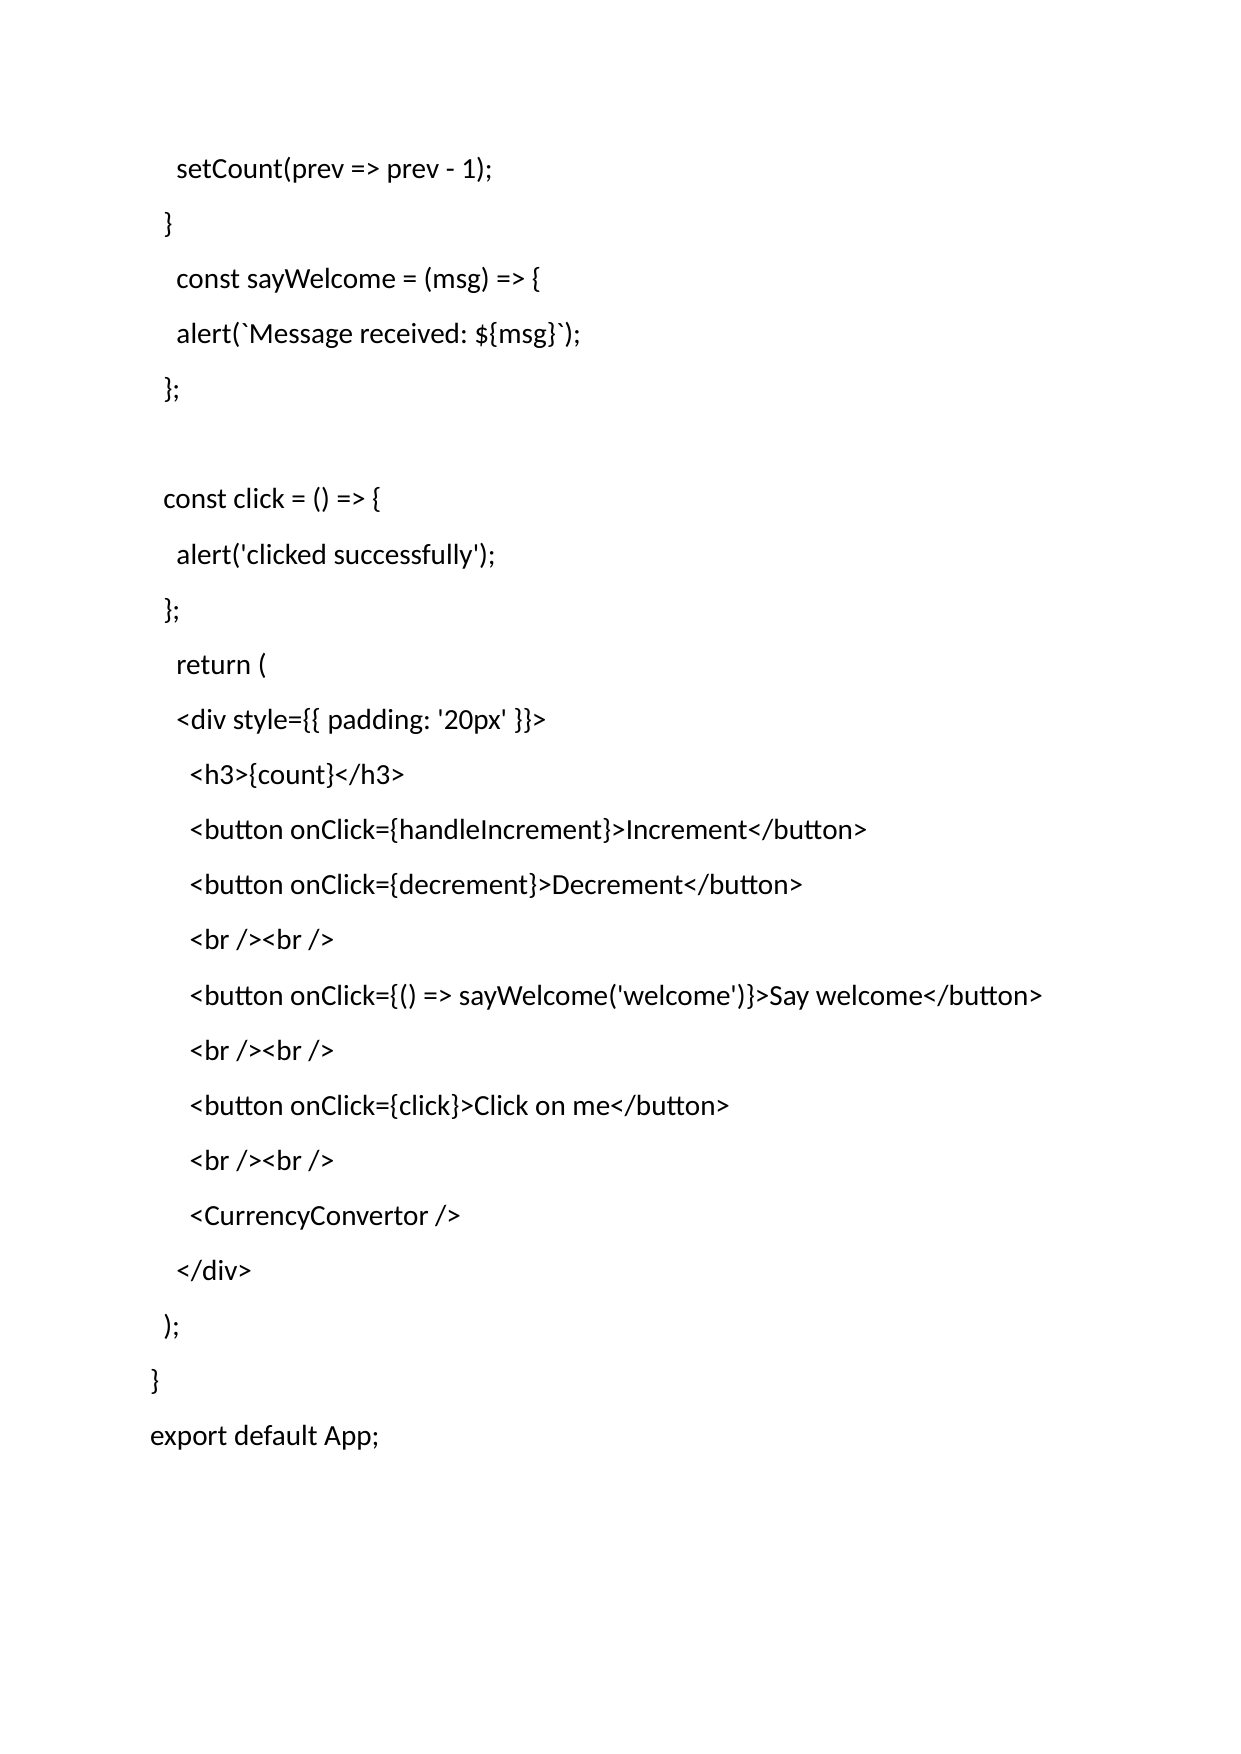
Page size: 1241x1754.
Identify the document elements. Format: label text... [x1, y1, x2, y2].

text <CurrencyConvertor /> [150, 1197, 1090, 1233]
text }; [150, 591, 1090, 626]
text return ( [150, 646, 1090, 682]
text </div> [150, 1252, 1090, 1288]
text alert(`Message received: ${msg}`); [150, 315, 1090, 351]
text <button onClick={handleIncrement}>Increment</button> [150, 811, 1090, 847]
text setCount(prev => prev - 1); [150, 150, 1090, 186]
text const click = () => { [150, 481, 1090, 516]
text <button onClick={() => sayWelcome('welcome')}>Say welcome</button> [150, 977, 1090, 1012]
text } [150, 1362, 1090, 1398]
text <br /><br /> [150, 921, 1090, 957]
text alert('clicked successfully'); [150, 536, 1090, 571]
text <br /><br /> [150, 1032, 1090, 1067]
text }; [150, 370, 1090, 406]
text } [150, 205, 1090, 241]
text ); [150, 1307, 1090, 1343]
text export default App; [150, 1417, 1090, 1453]
text const sayWelcome = (msg) => { [150, 260, 1090, 296]
text <button onClick={click}>Click on me</button> [150, 1087, 1090, 1122]
text <br /><br /> [150, 1142, 1090, 1177]
text <div style={{ padding: '20px' }}> [150, 701, 1090, 737]
text <button onClick={decrement}>Decrement</button> [150, 866, 1090, 902]
text <h3>{count}</h3> [150, 756, 1090, 792]
